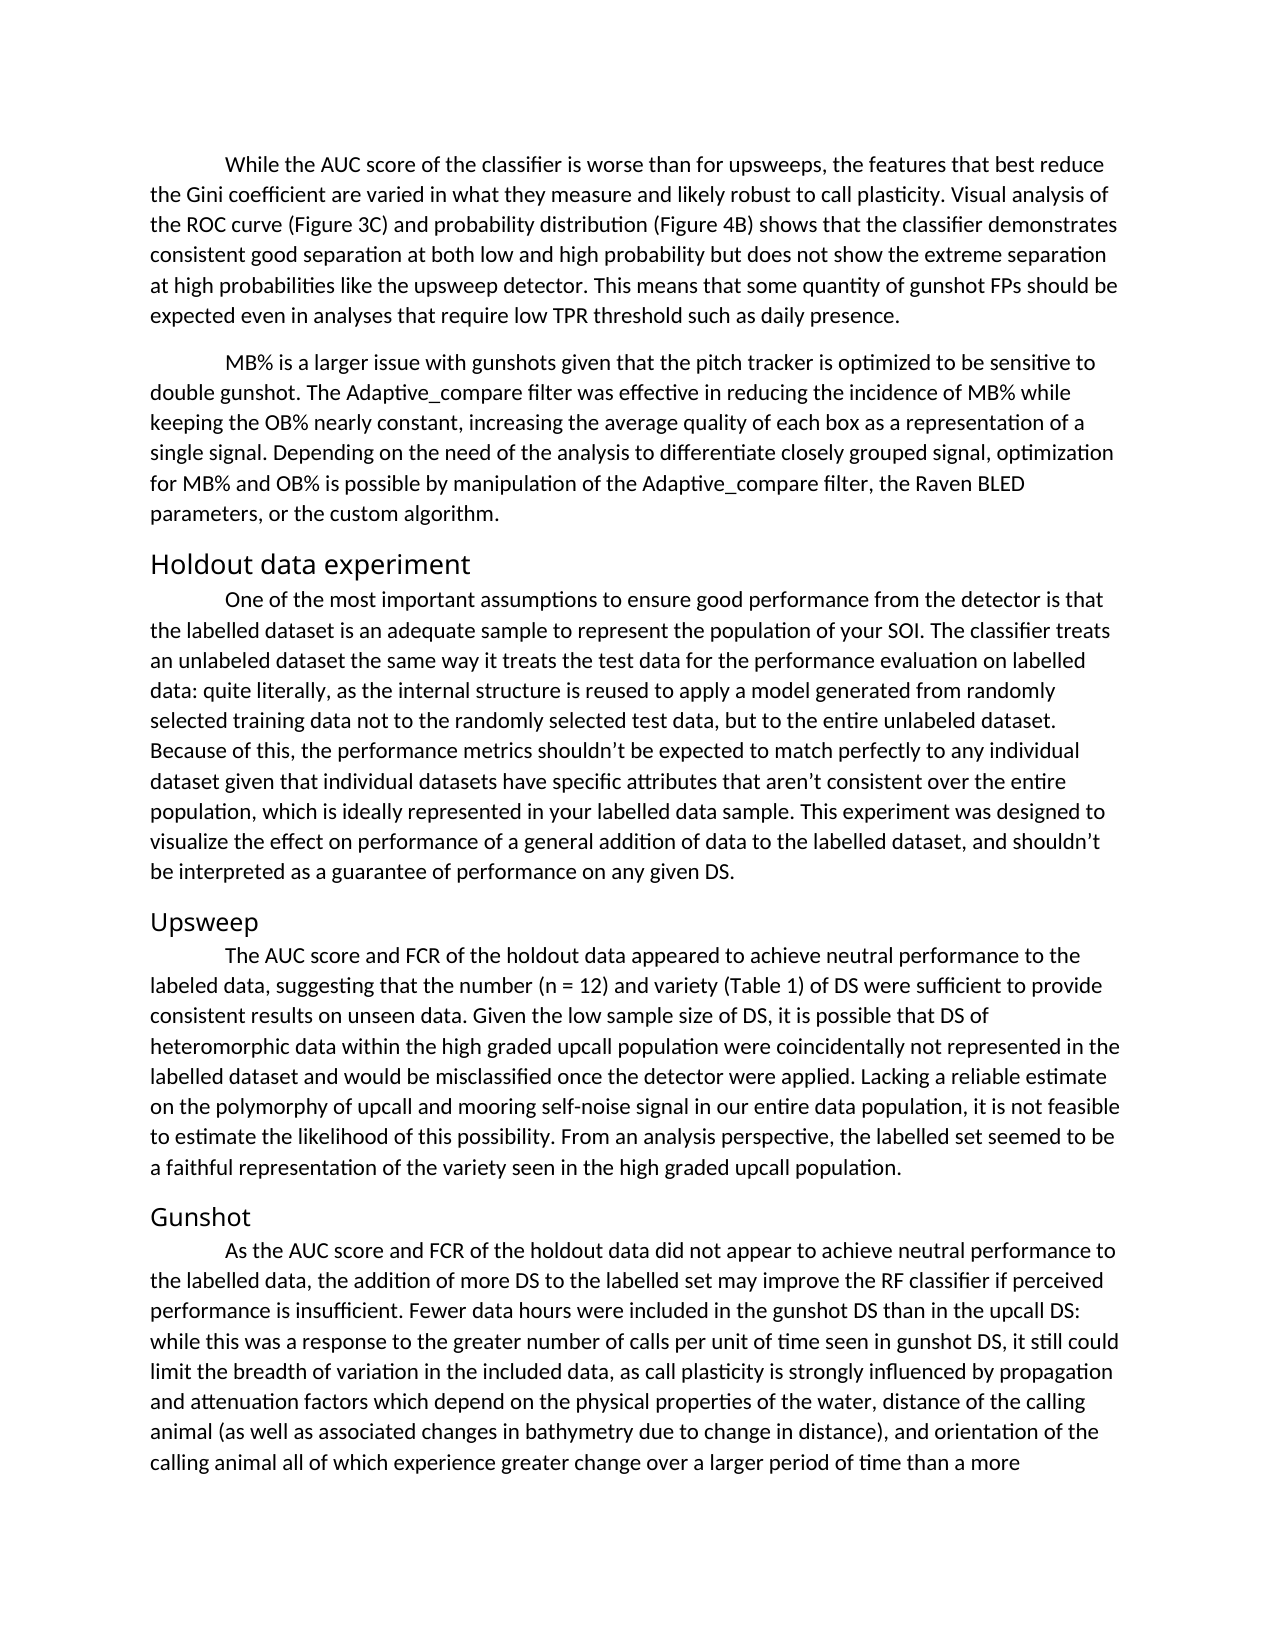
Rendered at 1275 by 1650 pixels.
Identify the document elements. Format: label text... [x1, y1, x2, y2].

subtitle Gunshot [150, 1199, 1125, 1233]
subtitle Holdout data experiment [150, 546, 1125, 583]
text One of the most important assumptions to ensure good performance from the detector is that the labelled dataset is an adequate sample to represent the population of your SOI. The classifier treats an unlabeled dataset the same way it treats the test data for the performance evaluation on labelled data: quite literally, as the internal structure is reused to apply a model generated from randomly selected training data not to the randomly selected test data, but to the entire unlabeled dataset. Because of this, the performance metrics shouldn’t be expected to match perfectly to any individual dataset given that individual datasets have specific attributes that aren’t consistent over the entire population, which is ideally represented in your labelled data sample. This experiment was designed to visualize the effect on performance of a general addition of data to the labelled dataset, and shouldn’t be interpreted as a guarantee of performance on any given DS. [150, 586, 1125, 886]
text While the AUC score of the classifier is worse than for upsweeps, the features that best reduce the Gini coefficient are varied in what they measure and likely robust to call plasticity. Visual analysis of the ROC curve (Figure 3C) and probability distribution (Figure 4B) shows that the classifier demonstrates consistent good separation at both low and high probability but does not show the extreme separation at high probabilities like the upsweep detector. This means that some quantity of gunshot FPs should be expected even in analyses that require low TPR threshold such as daily presence. [150, 150, 1125, 329]
text The AUC score and FCR of the holdout data appeared to achieve neutral performance to the labeled data, suggesting that the number (n = 12) and variety (Table 1) of DS were sufficient to provide consistent results on unseen data. Given the low sample size of DS, it is possible that DS of heteromorphic data within the high graded upcall population were coincidentally not represented in the labelled dataset and would be misclassified once the detector were applied. Lacking a reliable estimate on the polymorphy of upcall and mooring self-noise signal in our entire data population, it is not feasible to estimate the likelihood of this possibility. From an analysis perspective, the labelled set seemed to be a faithful representation of the variety seen in the high graded upcall population. [150, 941, 1125, 1181]
subtitle Upsweep [150, 904, 1125, 938]
